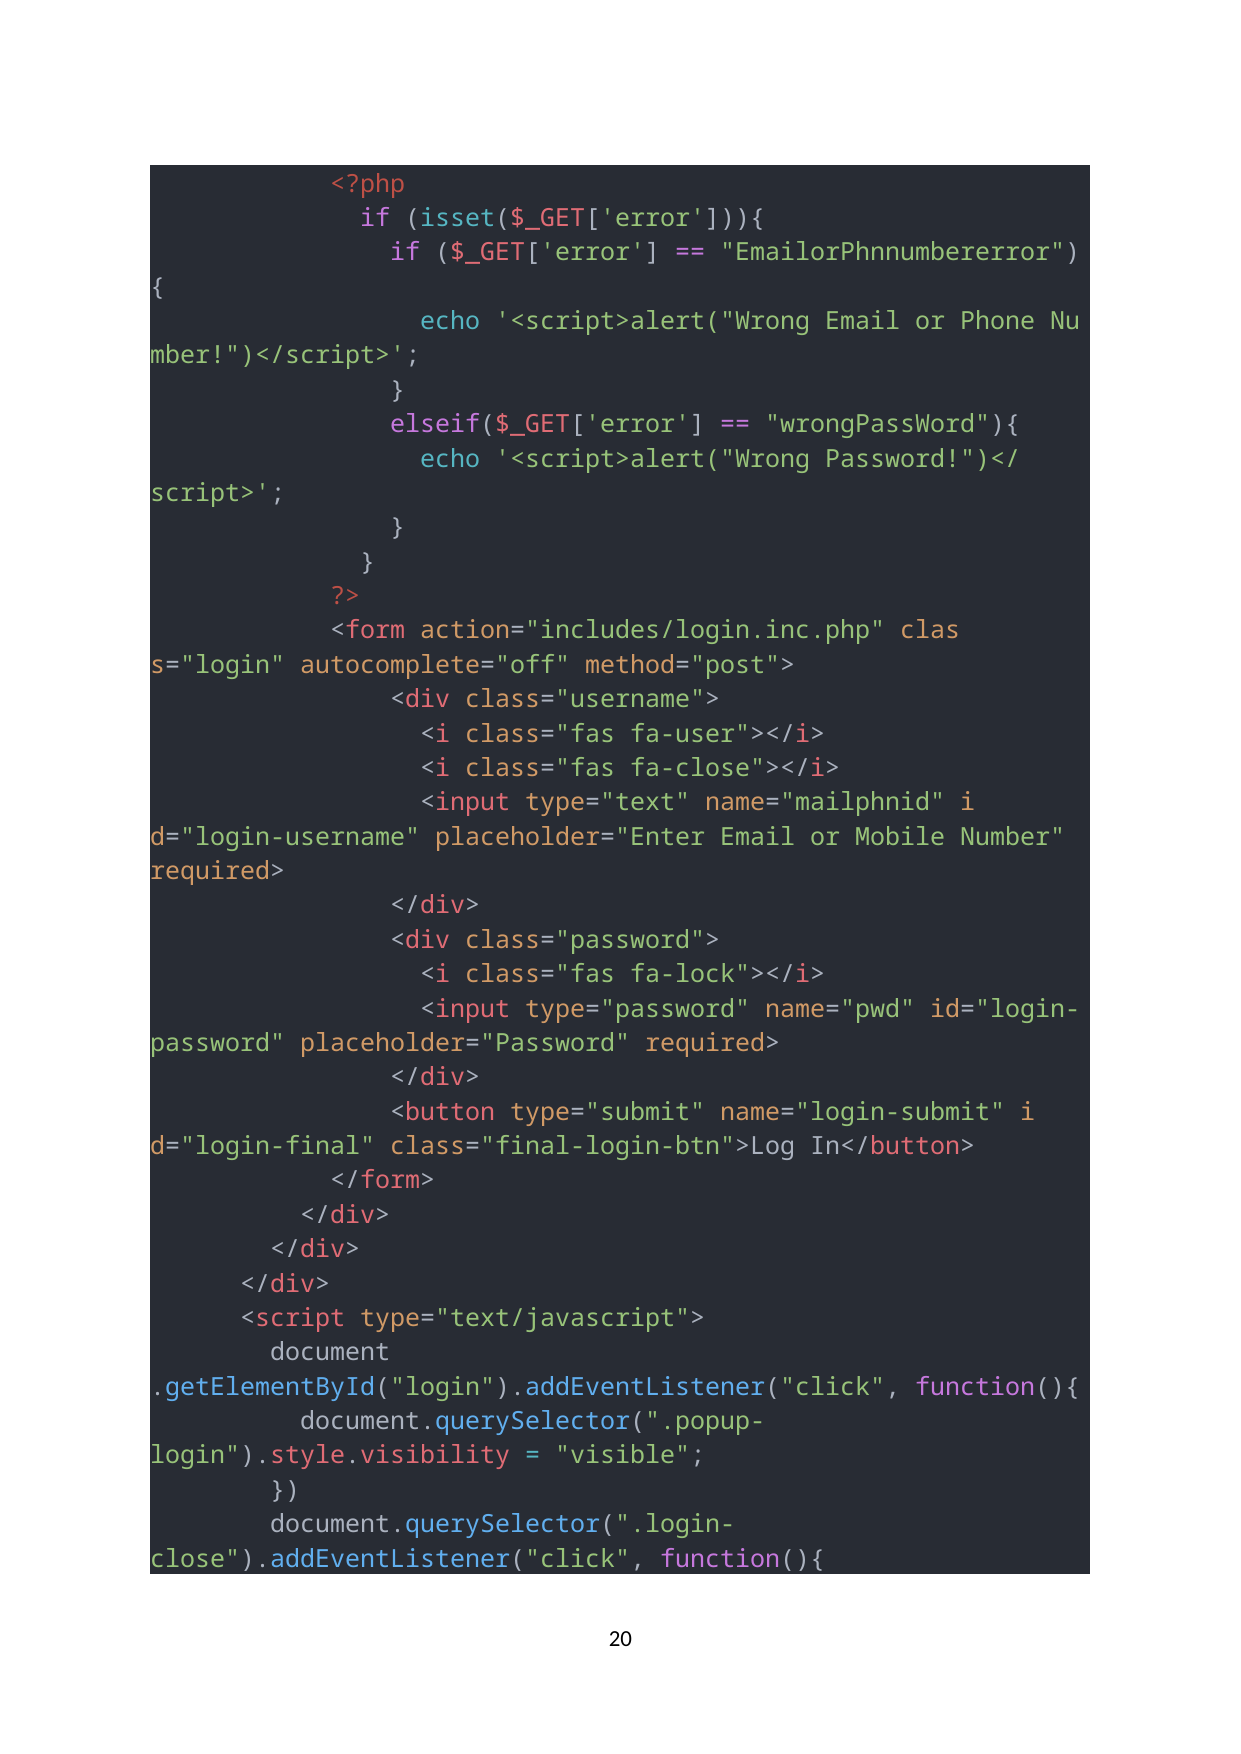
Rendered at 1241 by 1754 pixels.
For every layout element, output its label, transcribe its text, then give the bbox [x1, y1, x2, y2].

text echo '<script>alert("Wrong Email or Phone Number!")</script>'; [150, 302, 1090, 371]
text <input type="password" name="pwd" id="login-password" placeholder="Password" required> [150, 990, 1090, 1059]
text </div> [150, 887, 1090, 921]
text </div> [150, 1059, 1090, 1093]
text <?php [150, 165, 1090, 199]
text ?> [150, 577, 1090, 612]
text <i class="fas fa-lock"></i> [150, 956, 1090, 990]
text echo '<script>alert("Wrong Password!")</script>'; [150, 440, 1090, 509]
text <input type="text" name="mailphnid" id="login-username" placeholder="Enter Email or Mobile Number" required> [150, 784, 1090, 887]
text <form action="includes/login.inc.php" class="login" autocomplete="off" method="post"> [150, 612, 1090, 681]
text </form> [150, 1162, 1090, 1196]
text </div> [150, 1196, 1090, 1231]
text <script type="text/javascript"> [150, 1299, 1090, 1334]
text </div> [150, 1231, 1090, 1265]
text }) [150, 1471, 1090, 1506]
text <i class="fas fa-user"></i> [150, 715, 1090, 749]
text document.querySelector(".popup-login").style.visibility = "visible"; [150, 1402, 1090, 1471]
text <div class="password"> [150, 921, 1090, 956]
text <button type="submit" name="login-submit" id="login-final" class="final-login-btn">Log In</button> [150, 1093, 1090, 1162]
text document.getElementById("login").addEventListener("click", function(){ [150, 1334, 1090, 1402]
text elseif($_GET['error'] == "wrongPassWord"){ [150, 406, 1090, 440]
text document.querySelector(".login-close").addEventListener("click", function(){ [150, 1506, 1090, 1574]
text if (isset($_GET['error'])){ [150, 199, 1090, 234]
text <div class="username"> [150, 681, 1090, 715]
text if ($_GET['error'] == "EmailorPhnnumbererror"){ [150, 234, 1090, 302]
text </div> [150, 1265, 1090, 1299]
text <i class="fas fa-close"></i> [150, 749, 1090, 784]
text } [150, 543, 1090, 577]
text } [150, 509, 1090, 543]
text } [150, 371, 1090, 406]
